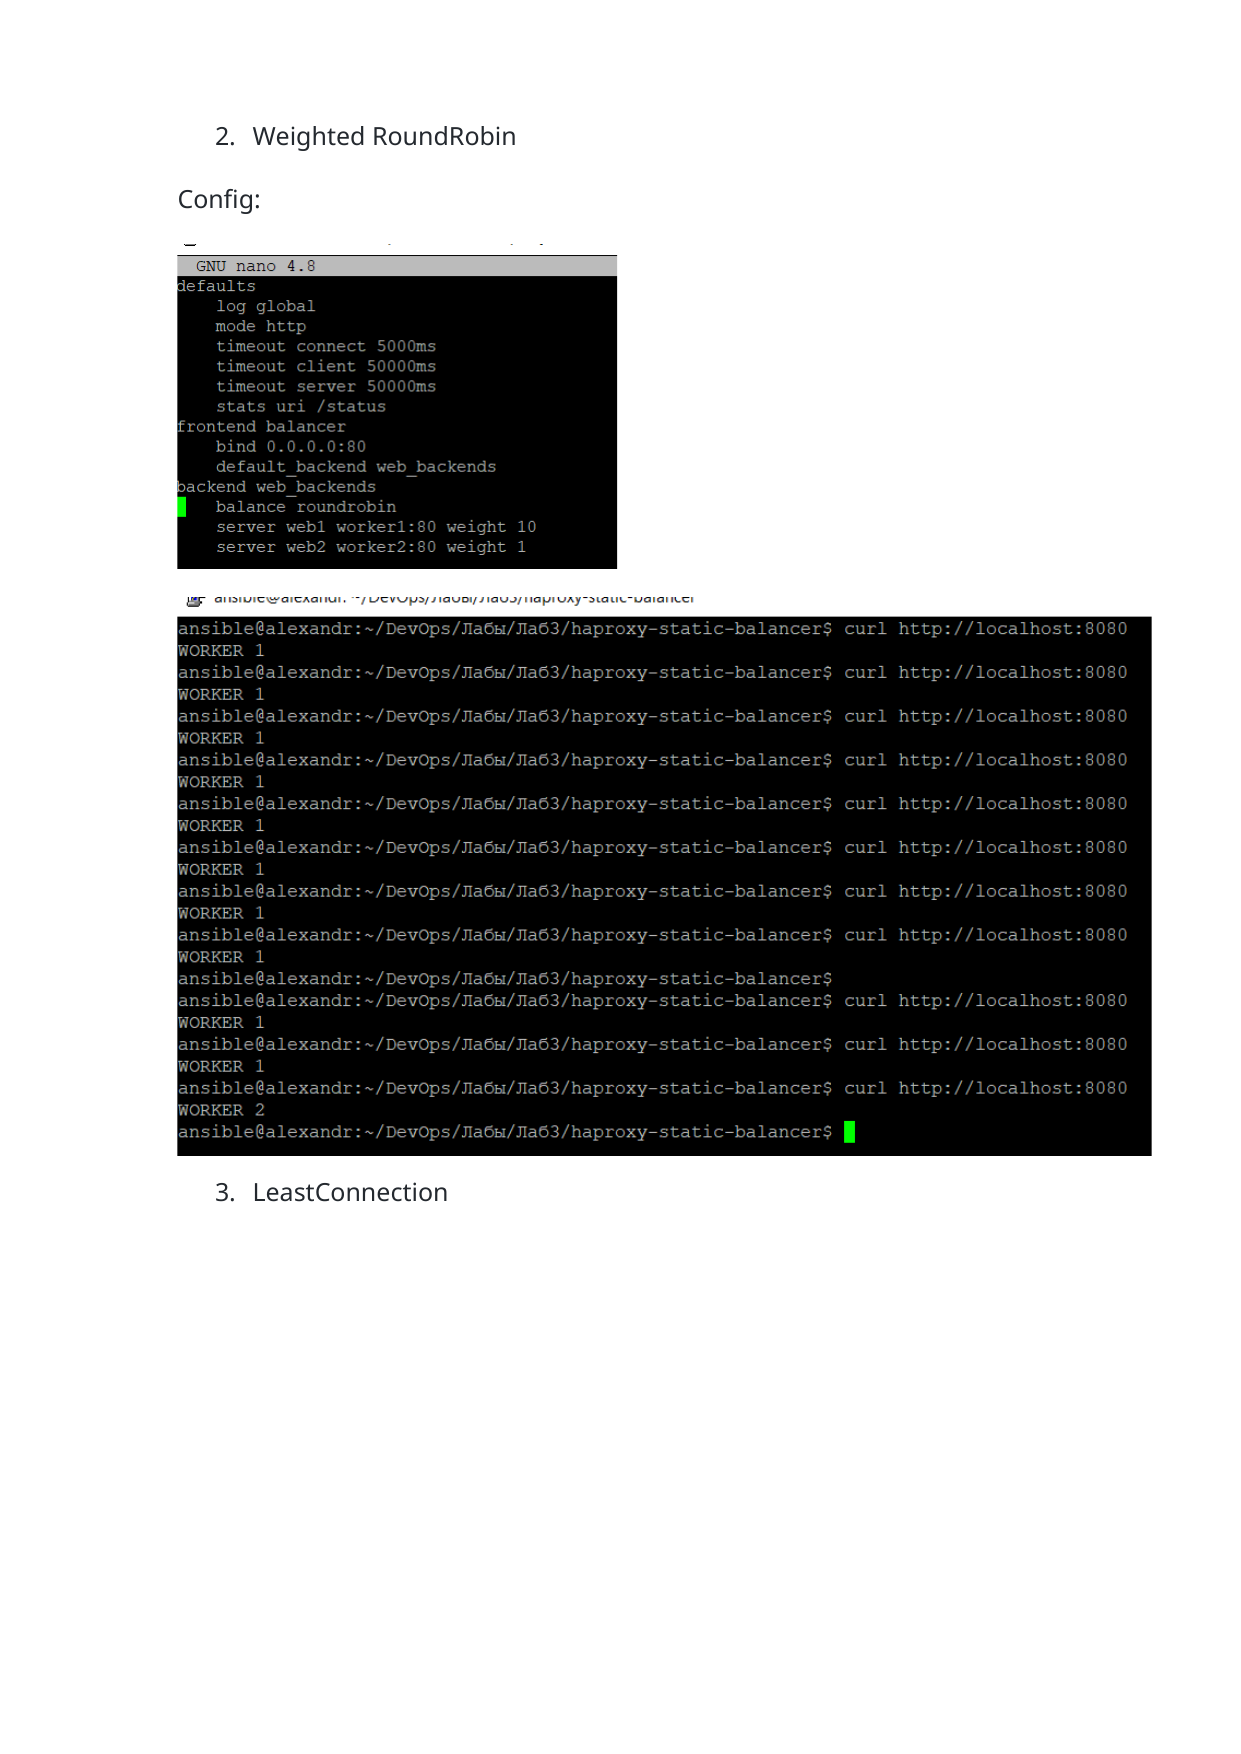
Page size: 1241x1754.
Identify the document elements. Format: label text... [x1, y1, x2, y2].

text Config: [177, 181, 1152, 215]
list LeastConnection [215, 1174, 1152, 1208]
picture [177, 597, 1152, 1156]
picture [177, 244, 618, 569]
list Weighted RoundRobin [215, 118, 1152, 152]
